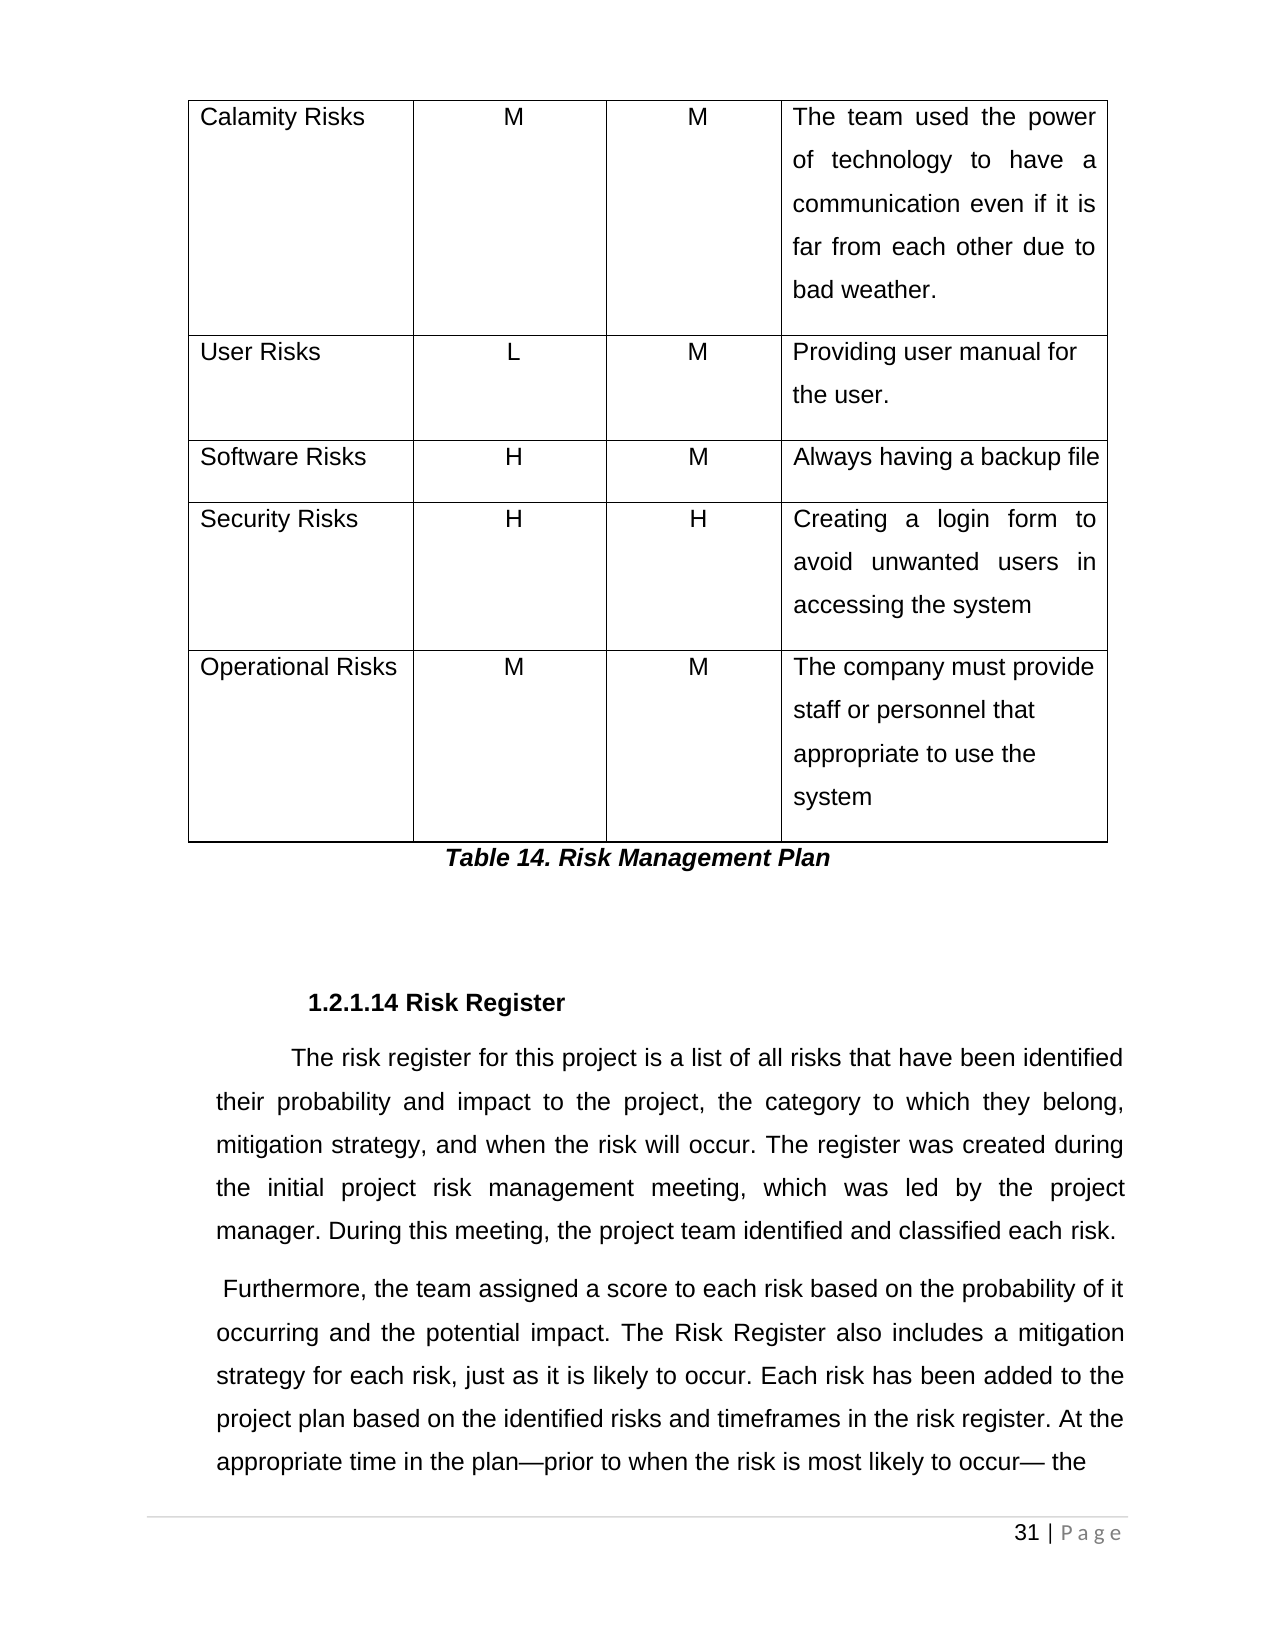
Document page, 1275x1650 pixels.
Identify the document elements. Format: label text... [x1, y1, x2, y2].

table_cell H [607, 503, 781, 650]
table_cell H [414, 503, 606, 650]
table_cell Operational Risks [189, 651, 413, 841]
table_cell Security Risks [189, 503, 413, 650]
list Risk Register [308, 988, 1200, 1017]
table_cell User Risks [189, 336, 413, 440]
table_cell M [607, 651, 781, 841]
table_header M [607, 101, 781, 334]
table_cell L [414, 336, 606, 440]
table_cell M [414, 651, 606, 841]
table_cell Providing user manual for the user. [782, 336, 1107, 440]
table_cell The company must provide staff or personnel that appropriate to use the system [782, 651, 1107, 841]
table_cell M [607, 336, 781, 440]
text Table 14. Risk Management Plan [269, 843, 1006, 872]
table_header Calamity Risks [189, 101, 413, 334]
table_header The team used the power of technology to have a communication even if it is far from each other due to bad weather. [782, 101, 1107, 334]
table_cell M [607, 441, 781, 502]
text The risk register for this project is a list of all risks that have been identified their probability and impact to the project, the category to which they belong, mitigation strategy, and when the risk will occur. The register was created during the initial project risk management meeting, which was led by the project manager. During this meeting, the project team identified and classified each risk. [216, 1043, 1126, 1244]
table_cell Creating a login form to avoid unwanted users in accessing the system [782, 503, 1107, 650]
table_cell Always having a backup file [782, 441, 1107, 502]
table_cell Software Risks [189, 441, 413, 502]
table_header M [414, 101, 606, 334]
table_cell H [414, 441, 606, 502]
text Furthermore, the team assigned a score to each risk based on the probability of it occurring and the potential impact. The Risk Register also includes a mitigation strategy for each risk, just as it is likely to occur. Each risk has been added to the project plan based on the identified risks and timeframes in the risk register. At the appropriate time in the plan—prior to when the risk is most likely to occur— the [216, 1274, 1126, 1476]
